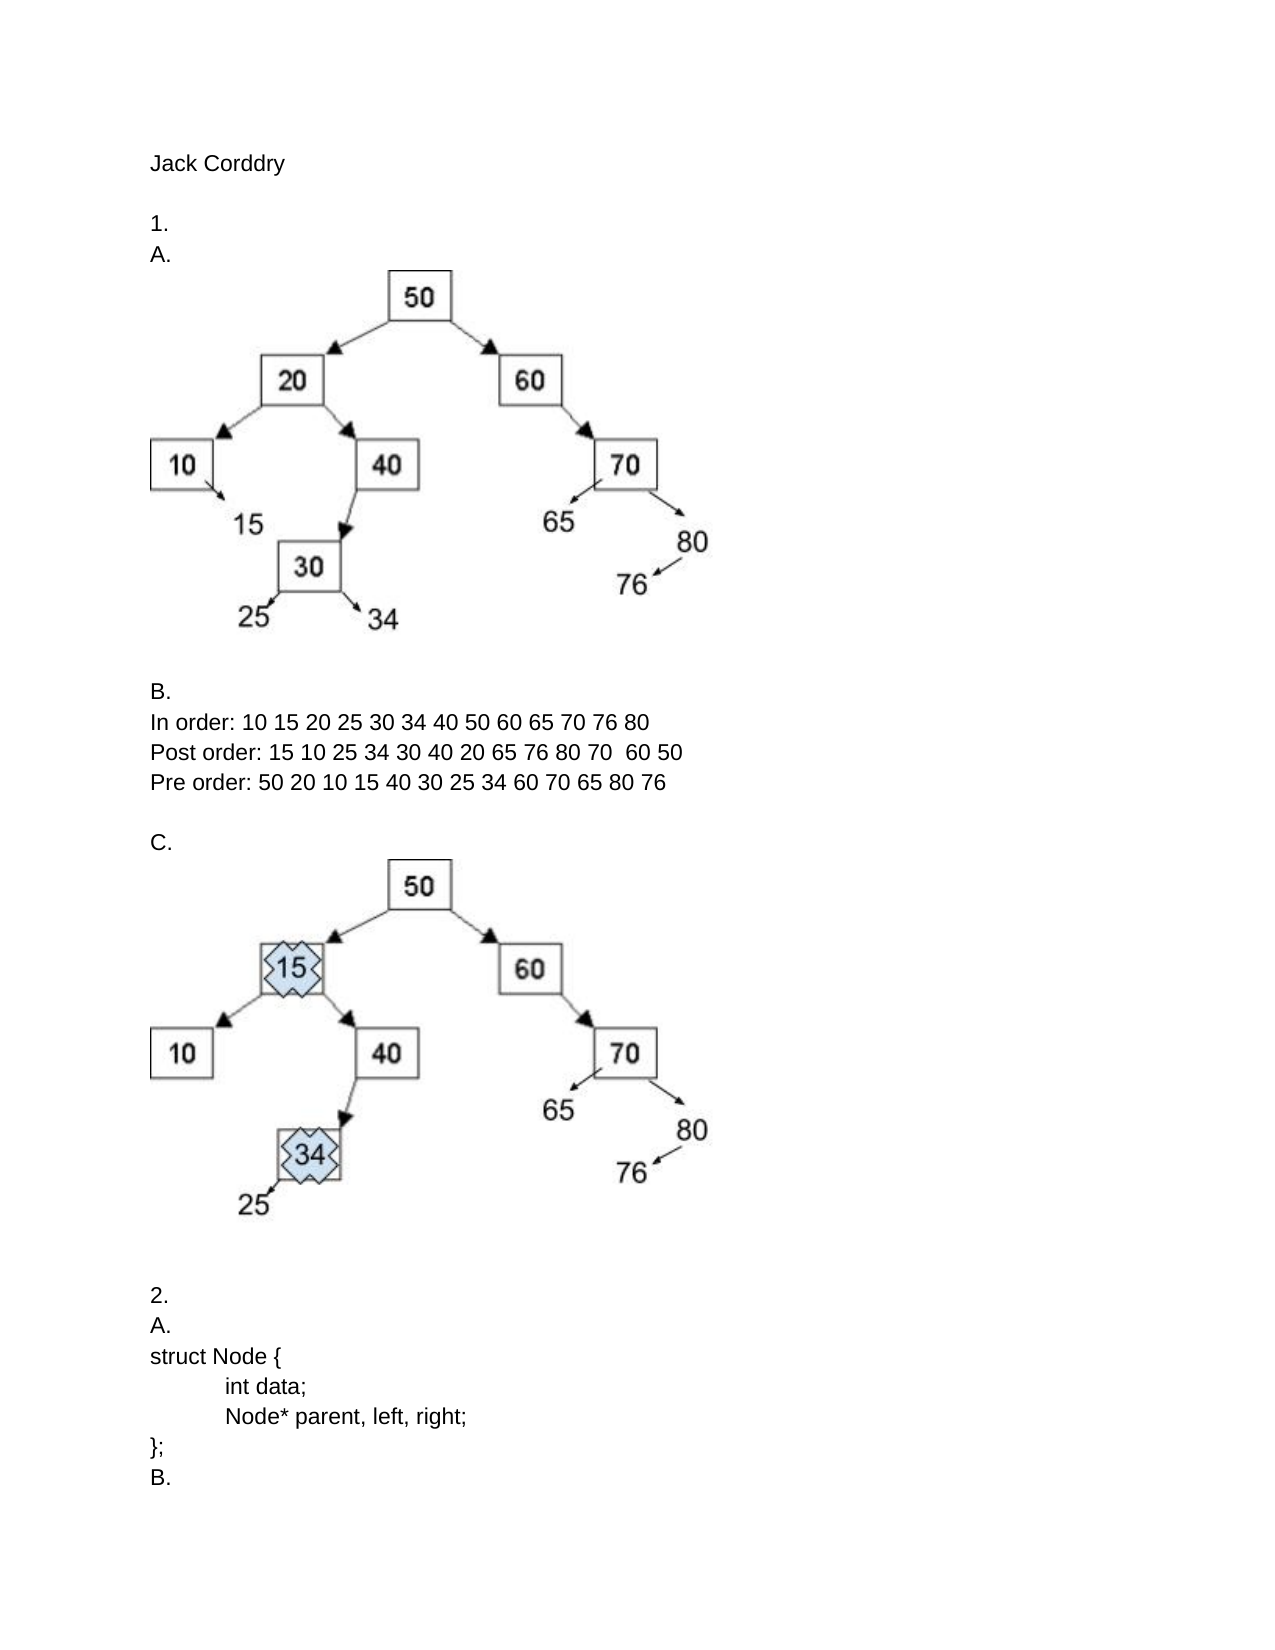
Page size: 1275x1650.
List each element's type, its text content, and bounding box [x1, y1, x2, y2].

picture [150, 270, 730, 645]
text Node* parent, left, right; [150, 1403, 1125, 1429]
text Post order: 15 10 25 34 30 40 20 65 76 80 70 60 50 [150, 739, 1125, 765]
text A. [150, 241, 1125, 267]
text struct Node { [150, 1343, 1125, 1369]
picture [150, 859, 733, 1279]
text int data; [150, 1373, 1125, 1399]
text }; [150, 1433, 1125, 1459]
text Pre order: 50 20 10 15 40 30 25 34 60 70 65 80 76 [150, 769, 1125, 795]
text In order: 10 15 20 25 30 34 40 50 60 65 70 76 80 [150, 708, 1125, 735]
text Jack Corddry [150, 150, 1125, 176]
text B. [150, 1463, 1125, 1490]
text 1. [150, 210, 1125, 237]
text A. [150, 1312, 1125, 1339]
text 2. [150, 1282, 1125, 1308]
text C. [150, 799, 1125, 856]
text B. [150, 678, 1125, 705]
